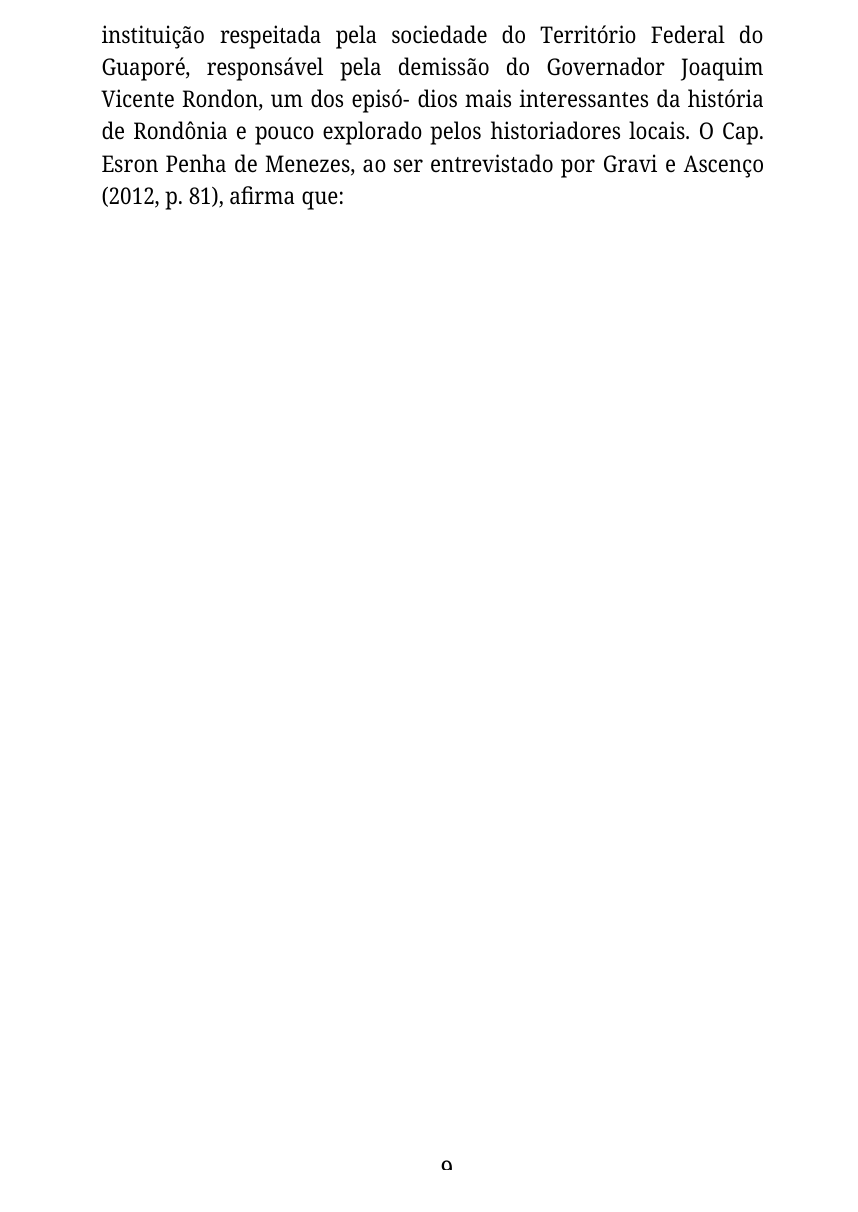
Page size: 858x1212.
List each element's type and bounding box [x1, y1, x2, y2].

text [101, 19, 764, 211]
